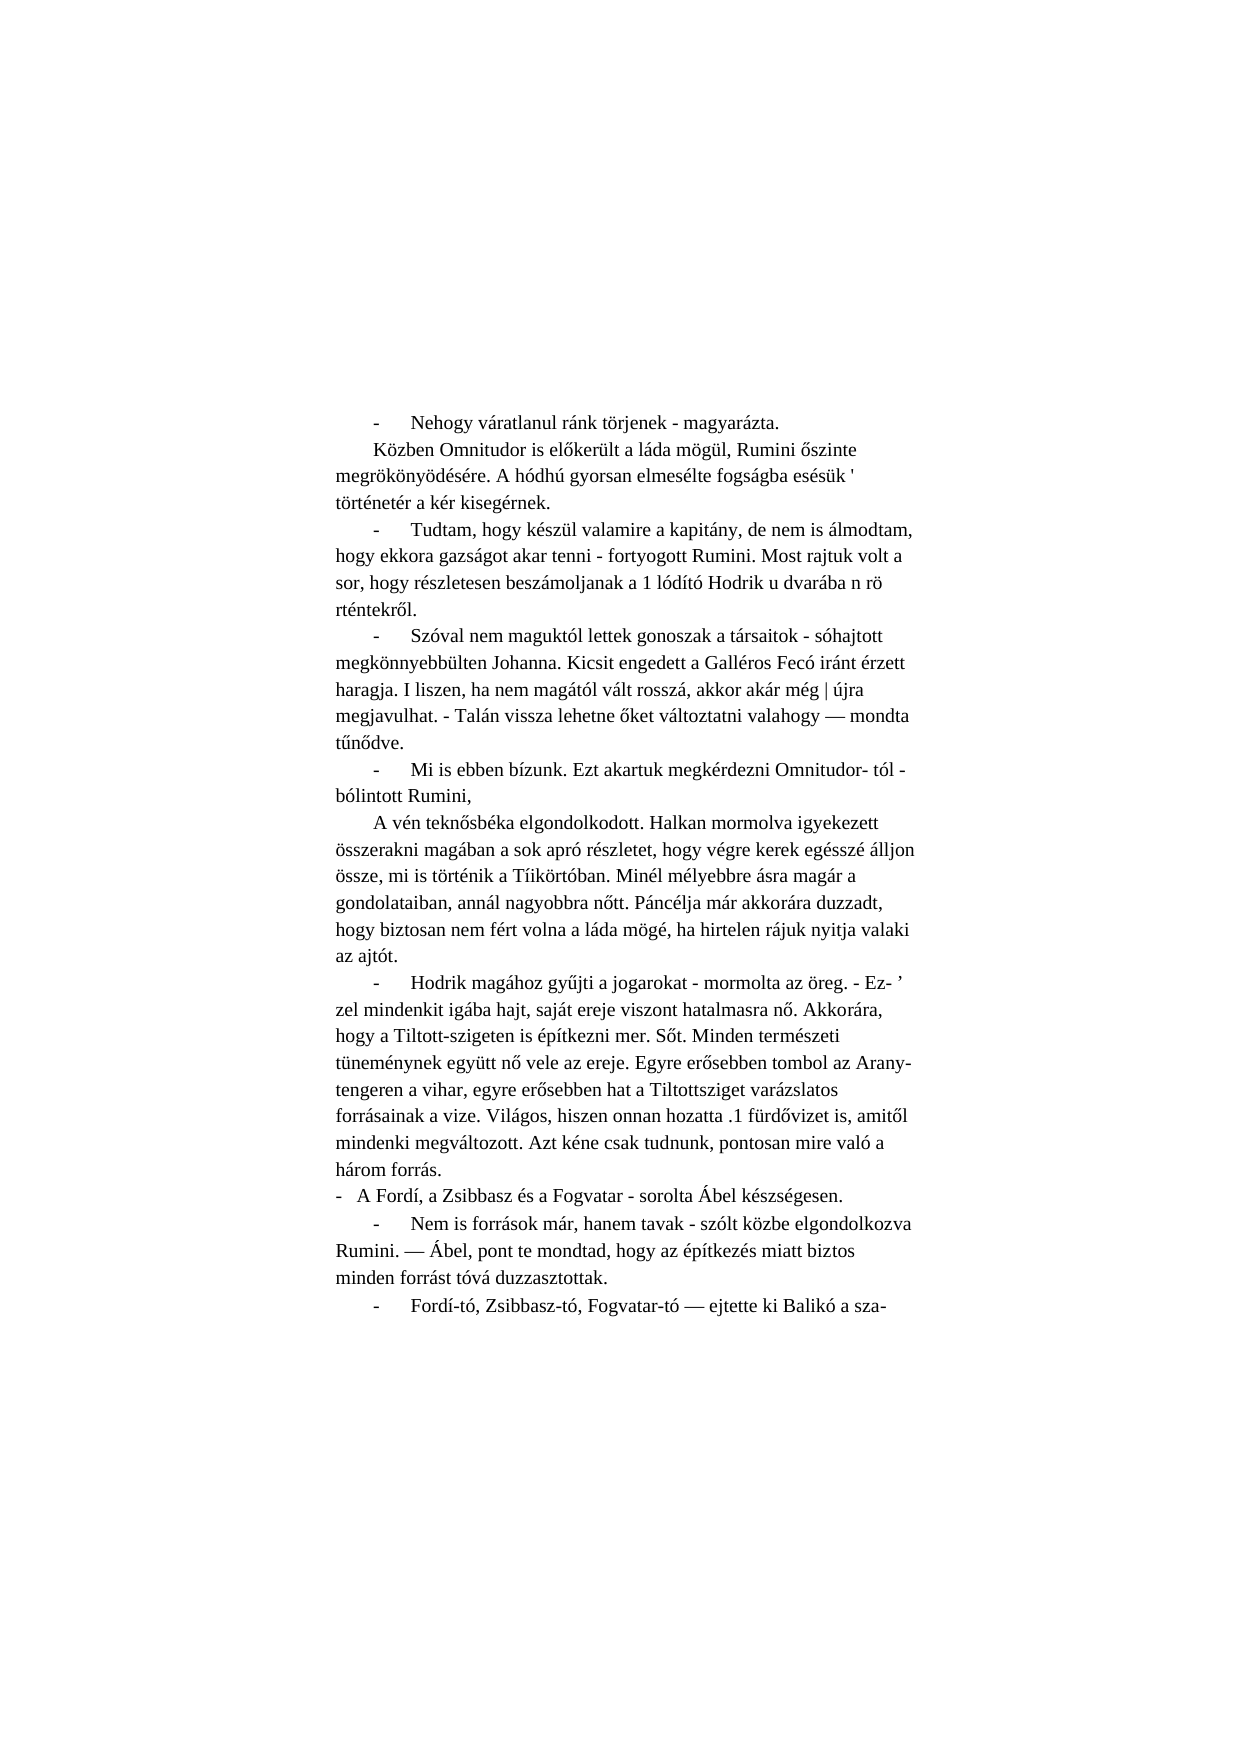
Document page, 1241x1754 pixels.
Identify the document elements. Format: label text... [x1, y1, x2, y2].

list Szóval nem maguktól lettek gonoszak a társaitok - sóhajtott megkönnyebbülten Johanna. Kicsit engedett a Galléros Fecó iránt érzett haragja. I liszen, ha nem magától vált rosszá, akkor akár még | újra megjavulhat. - Talán vissza lehetne őket változtatni valahogy — mondta tűnődve. [335, 624, 918, 754]
list Nem is források már, hanem tavak - szólt közbe elgondolkozva Rumini. — Ábel, pont te mondtad, hogy az építkezés miatt biztos minden forrást tóvá duzzasztottak. [335, 1212, 918, 1289]
text Közben Omnitudor is előkerült a láda mögül, Rumini őszinte megrökönyödésére. A hódhú gyorsan elmesélte fogságba esésük ' történetér a kér kisegérnek. [335, 438, 918, 514]
list Hodrik magához gyűjti a jogarokat - mormolta az öreg. - Ez- ’ zel mindenkit igába hajt, saját ereje viszont hatalmasra nő. Akkorára, hogy a Tiltott-szigeten is építkezni mer. Sőt. Minden természeti tüneménynek együtt nő vele az ereje. Egyre erősebben tombol az Arany-tengeren a vihar, egyre erősebben hat a Tiltottsziget varázslatos forrásainak a vize. Világos, hiszen onnan hozatta .1 fürdővizet is, amitől mindenki megváltozott. Azt kéne csak tudnunk, pontosan mire való a három forrás. [335, 971, 918, 1181]
text A vén teknősbéka elgondolkodott. Halkan mormolva igyekezett összerakni magában a sok apró részletet, hogy végre kerek egésszé álljon össze, mi is történik a Tíikörtóban. Minél mélyebbre ásra magár a gondolataiban, annál nagyobbra nőtt. Páncélja már akkorára duzzadt, hogy biztosan nem fért volna a láda mögé, ha hirtelen rájuk nyitja valaki az ajtót. [335, 811, 918, 967]
list A Fordí, a Zsibbasz és a Fogvatar - sorolta Ábel készségesen. [335, 1184, 918, 1207]
list Mi is ebben bízunk. Ezt akartuk megkérdezni Omnitudor- tól - bólintott Rumini, [335, 758, 918, 807]
list Tudtam, hogy készül valamire a kapitány, de nem is álmodtam, hogy ekkora gazságot akar tenni - fortyogott Rumini. Most rajtuk volt a sor, hogy részletesen beszámoljanak a 1 lódító Hodrik u dvarába n rö rténtekről. [335, 518, 918, 621]
list Nehogy váratlanul ránk törjenek - magyarázta. [335, 411, 918, 434]
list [335, 1293, 918, 1316]
